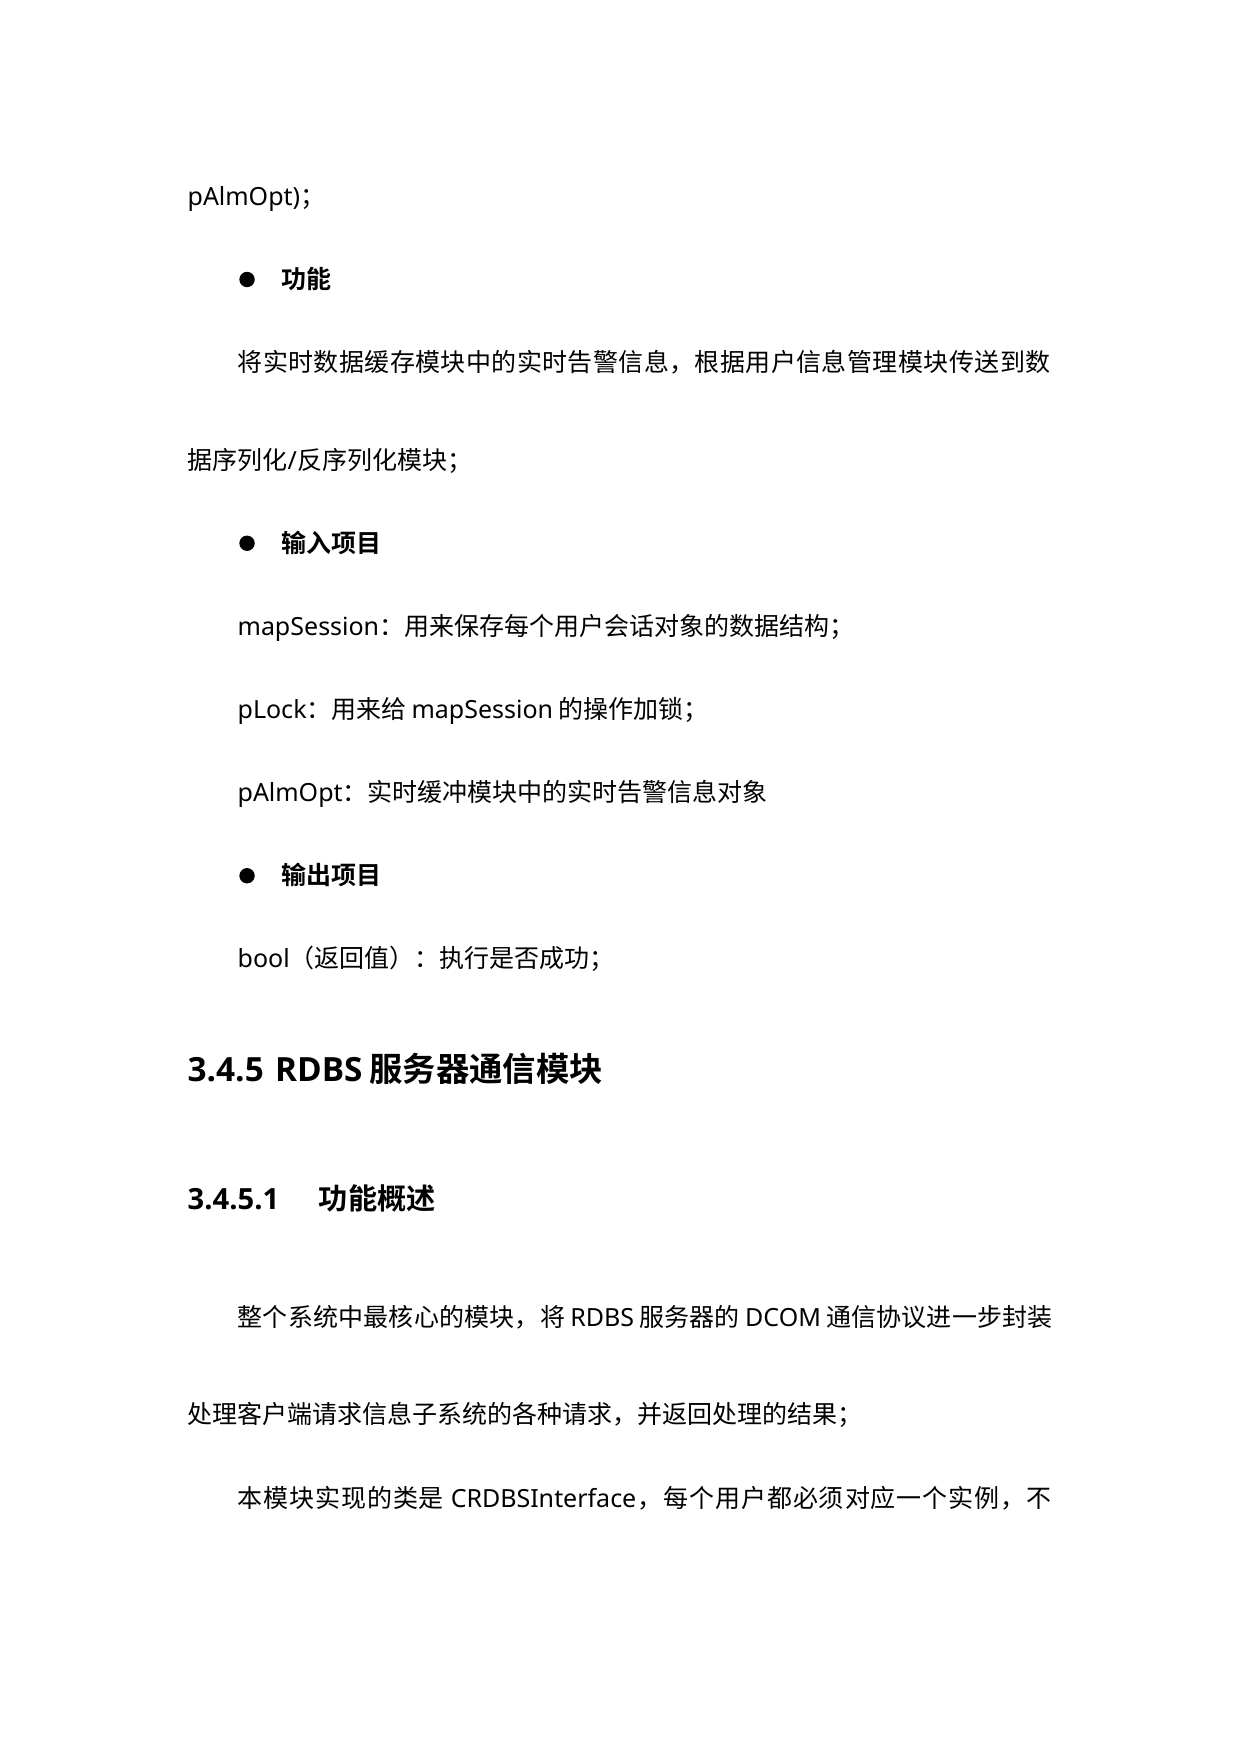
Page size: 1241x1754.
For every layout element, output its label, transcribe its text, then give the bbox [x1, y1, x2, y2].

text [187, 1464, 1053, 1529]
list 输入项目 [237, 509, 1053, 574]
list 功能 [237, 245, 1053, 310]
text pAlmOpt：实时缓冲模块中的实时告警信息对象 [237, 758, 1053, 823]
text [187, 162, 1053, 227]
subtitle RDBS服务器通信模块 [187, 1035, 1053, 1100]
text bool（返回值）：执行是否成功； [187, 924, 1053, 989]
text 将实时数据缓存模块中的实时告警信息，根据用户信息管理模块传送到数据序列化/反序列化模块； [187, 328, 1053, 491]
subtitle 功能概述 [187, 1164, 1053, 1229]
text mapSession：用来保存每个用户会话对象的数据结构； [237, 592, 1053, 657]
list 输出项目 [237, 841, 1053, 906]
text 整个系统中最核心的模块，将RDBS服务器的DCOM通信协议进一步封装，处理客户端请求信息子系统的各种请求，并返回处理的结果； [187, 1283, 1053, 1446]
text pLock：用来给mapSession的操作加锁； [237, 675, 1053, 740]
